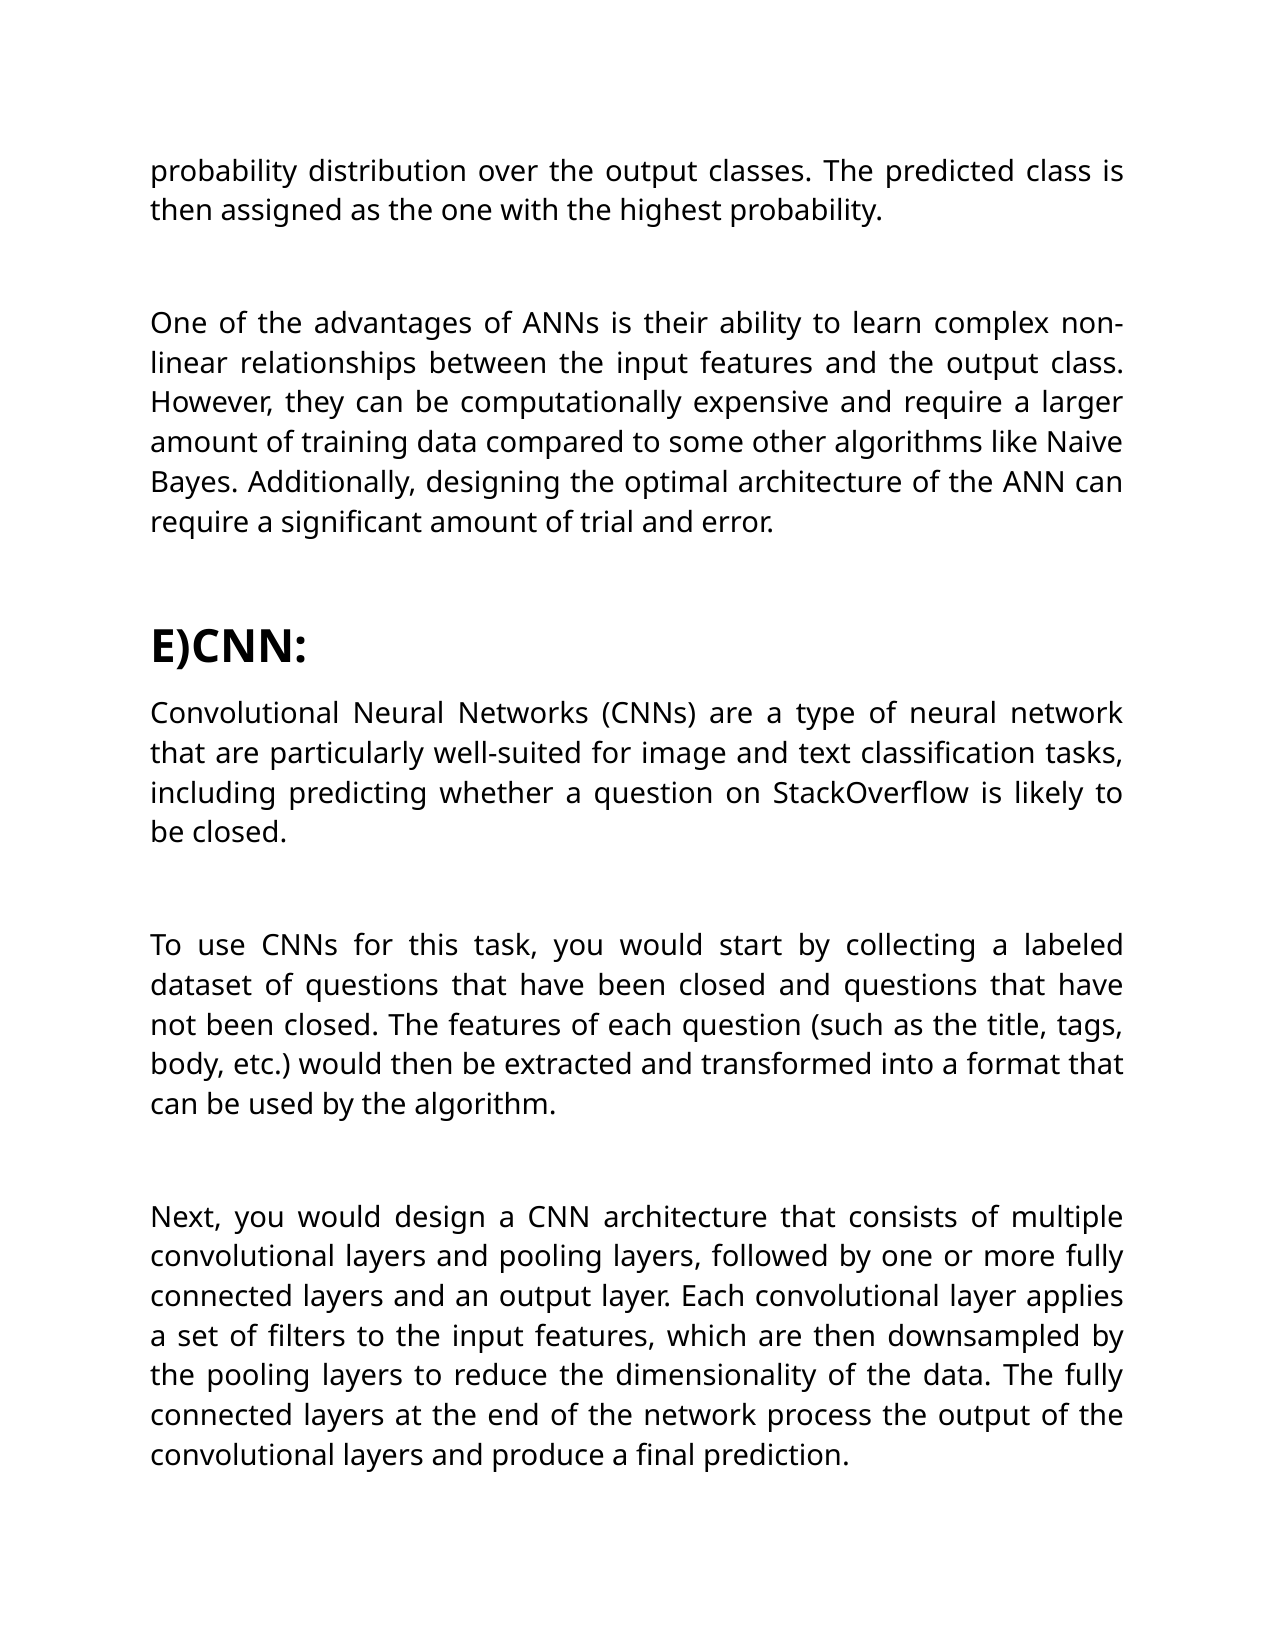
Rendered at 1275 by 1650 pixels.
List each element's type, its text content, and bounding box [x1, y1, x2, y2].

text To use CNNs for this task, you would start by collecting a labeled dataset of questions that have been closed and questions that have not been closed. The features of each question (such as the title, tags, body, etc.) would then be extracted and transformed into a format that can be used by the algorithm. [150, 924, 1125, 1123]
text Next, you would design a CNN architecture that consists of multiple convolutional layers and pooling layers, followed by one or more fully connected layers and an output layer. Each convolutional layer applies a set of filters to the input features, which are then downsampled by the pooling layers to reduce the dimensionality of the data. The fully connected layers at the end of the network process the output of the convolutional layers and produce a final prediction. [150, 1196, 1125, 1474]
text E)CNN: [150, 613, 1125, 676]
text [150, 150, 1125, 229]
text Convolutional Neural Networks (CNNs) are a type of neural network that are particularly well-suited for image and text classification tasks, including predicting whether a question on StackOverflow is likely to be closed. [150, 693, 1125, 851]
text One of the advantages of ANNs is their ability to learn complex non-linear relationships between the input features and the output class. However, they can be computationally expensive and require a larger amount of training data compared to some other algorithms like Naive Bayes. Additionally, designing the optimal architecture of the ANN can require a significant amount of trial and error. [150, 302, 1125, 541]
